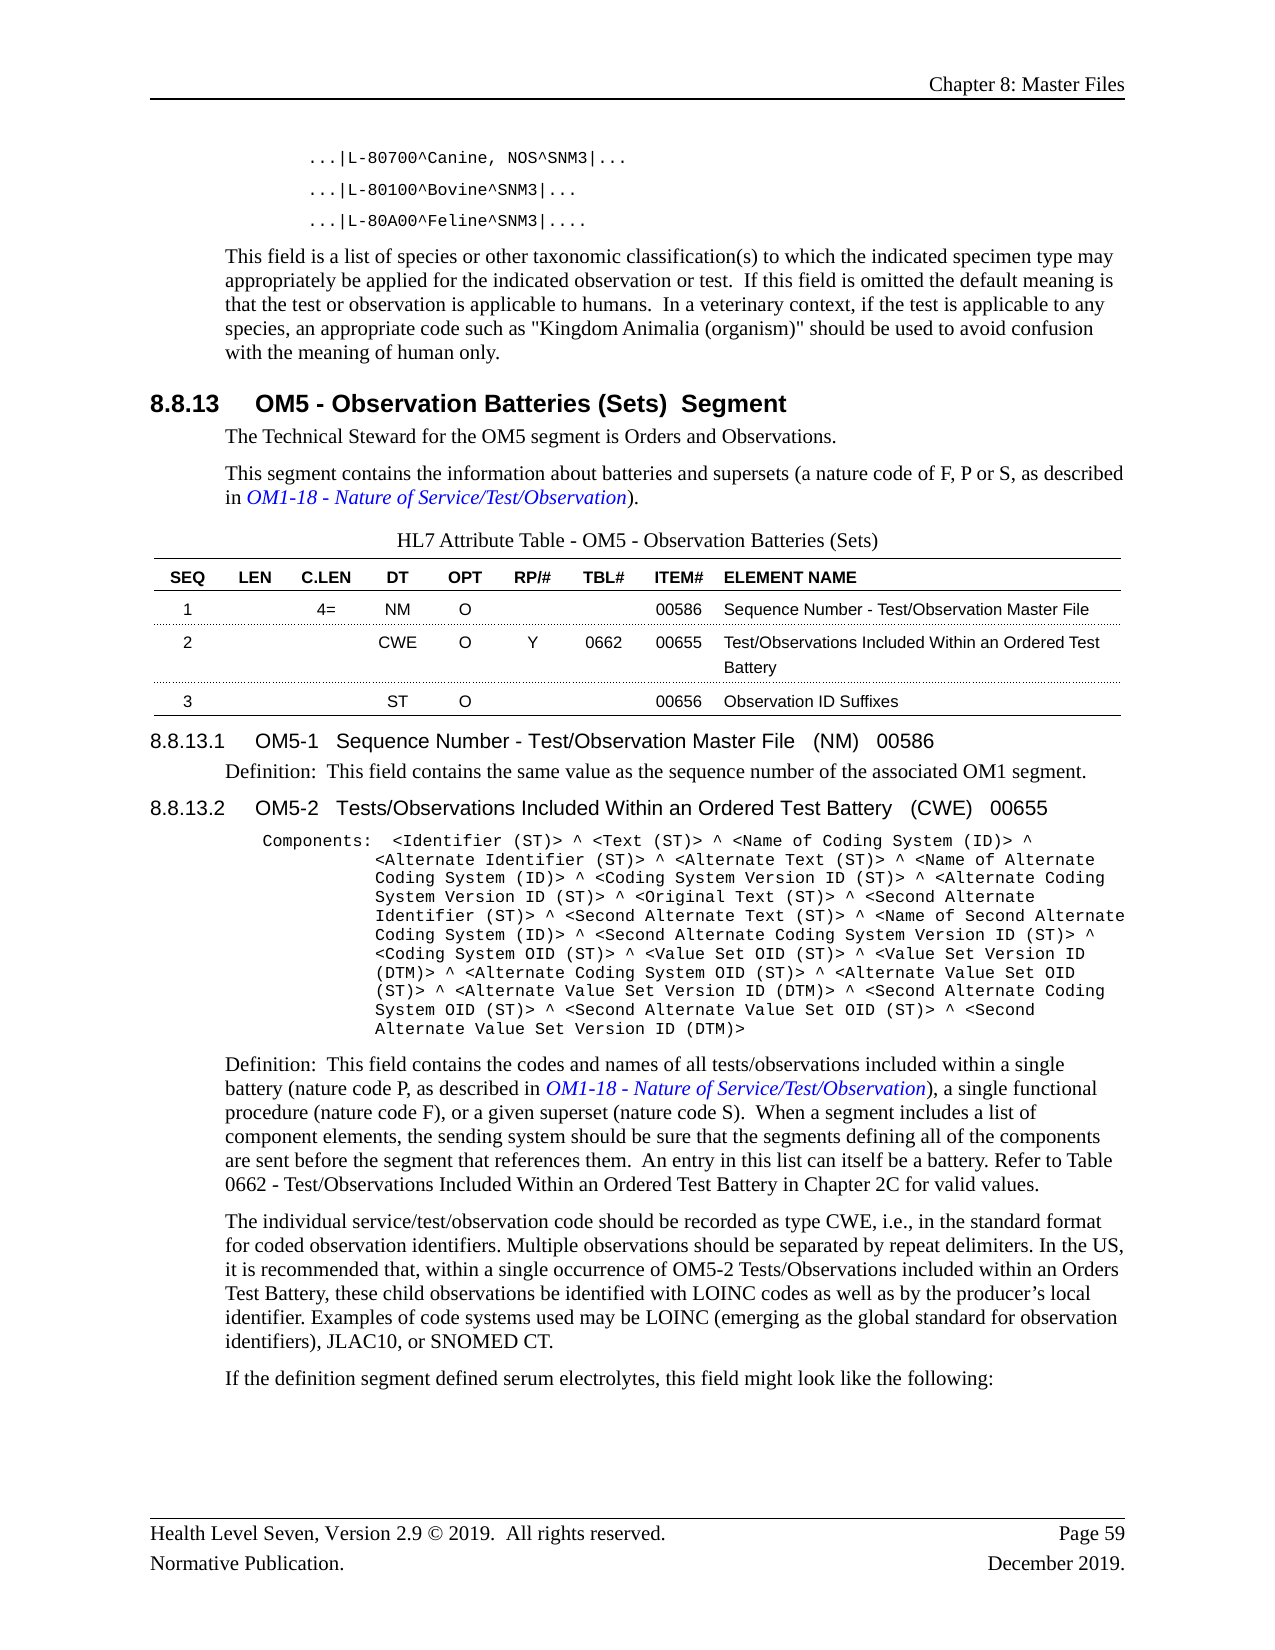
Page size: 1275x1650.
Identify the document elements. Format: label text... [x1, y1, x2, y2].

subtitle OM5-2 Tests/Observations Included Within an Ordered Test Battery (CWE) 00655 [150, 796, 1125, 820]
text HL7 Attribute Table - OM5 - Observation Batteries (Sets) [150, 528, 1125, 552]
text ...|L-80700^Canine, NOS^SNM3|... [307, 150, 1125, 169]
text Definition: This field contains the same value as the sequence number of the associated OM1 segment. [225, 759, 1125, 783]
text The Technical Steward for the OM5 segment is Orders and Observations. [225, 424, 1125, 448]
text If the definition segment defined serum electrolytes, this field might look like the following: [225, 1366, 1125, 1390]
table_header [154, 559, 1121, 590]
text ...|L-80A00^Feline^SNM3|.... [307, 213, 1125, 232]
text This field is a list of species or other taxonomic classification(s) to which the indicated specimen type may appropriately be applied for the indicated observation or test. If this field is omitted the default meaning is that the test or observation is applicable to humans. In a veterinary context, if the test is applicable to any species, an appropriate code such as "Kingdom Animalia (organism)" should be used to avoid confusion with the meaning of human only. [225, 244, 1125, 364]
text Components: <Identifier (ST)> ^ <Text (ST)> ^ <Name of Coding System (ID)> ^ <Alternate Identifier (ST)> ^ <Alternate Text (ST)> ^ <Name of Alternate Coding System (ID)> ^ <Coding System Version ID (ST)> ^ <Alternate Coding System Version ID (ST)> ^ <Original Text (ST)> ^ <Second Alternate Identifier (ST)> ^ <Second Alternate Text (ST)> ^ <Name of Second Alternate Coding System (ID)> ^ <Second Alternate Coding System Version ID (ST)> ^ <Coding System OID (ST)> ^ <Value Set OID (ST)> ^ <Value Set Version ID (DTM)> ^ <Alternate Coding System OID (ST)> ^ <Alternate Value Set OID (ST)> ^ <Alternate Value Set Version ID (DTM)> ^ <Second Alternate Coding System OID (ST)> ^ <Second Alternate Value Set OID (ST)> ^ <Second Alternate Value Set Version ID (DTM)> [262, 832, 1125, 1039]
subtitle OM5-1 Sequence Number - Test/Observation Master File (NM) 00586 [150, 729, 1125, 753]
text Definition: This field contains the codes and names of all tests/observations included within a single battery (nature code P, as described in OM1-18 - Nature of Service/Test/Observation), a single functional procedure (nature code F), or a given superset (nature code S). When a segment includes a list of component elements, the sending system should be sure that the segments defining all of the components are sent before the segment that references them. An entry in this list can itself be a battery. Refer to Table 0662 - Test/Observations Included Within an Ordered Test Battery in Chapter 2C for valid values. [225, 1052, 1125, 1196]
text The individual service/test/observation code should be recorded as type CWE, i.e., in the standard format for coded observation identifiers. Multiple observations should be separated by repeat delimiters. In the US, it is recommended that, within a single occurrence of OM5-2 Tests/Observations included within an Orders Test Battery, these child observations be identified with LOINC codes as well as by the producer’s local identifier. Examples of code systems used may be LOINC (emerging as the global standard for observation identifiers), JLAC10, or SNOMED CT. [225, 1209, 1125, 1353]
text ...|L-80100^Bovine^SNM3|... [307, 181, 1125, 200]
text This segment contains the information about batteries and supersets (a nature code of F, P or S, as described in OM1-18 - Nature of Service/Test/Observation). [225, 461, 1125, 509]
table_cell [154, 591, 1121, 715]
subtitle OM5 - Observation Batteries (Sets) Segment [150, 389, 1125, 418]
